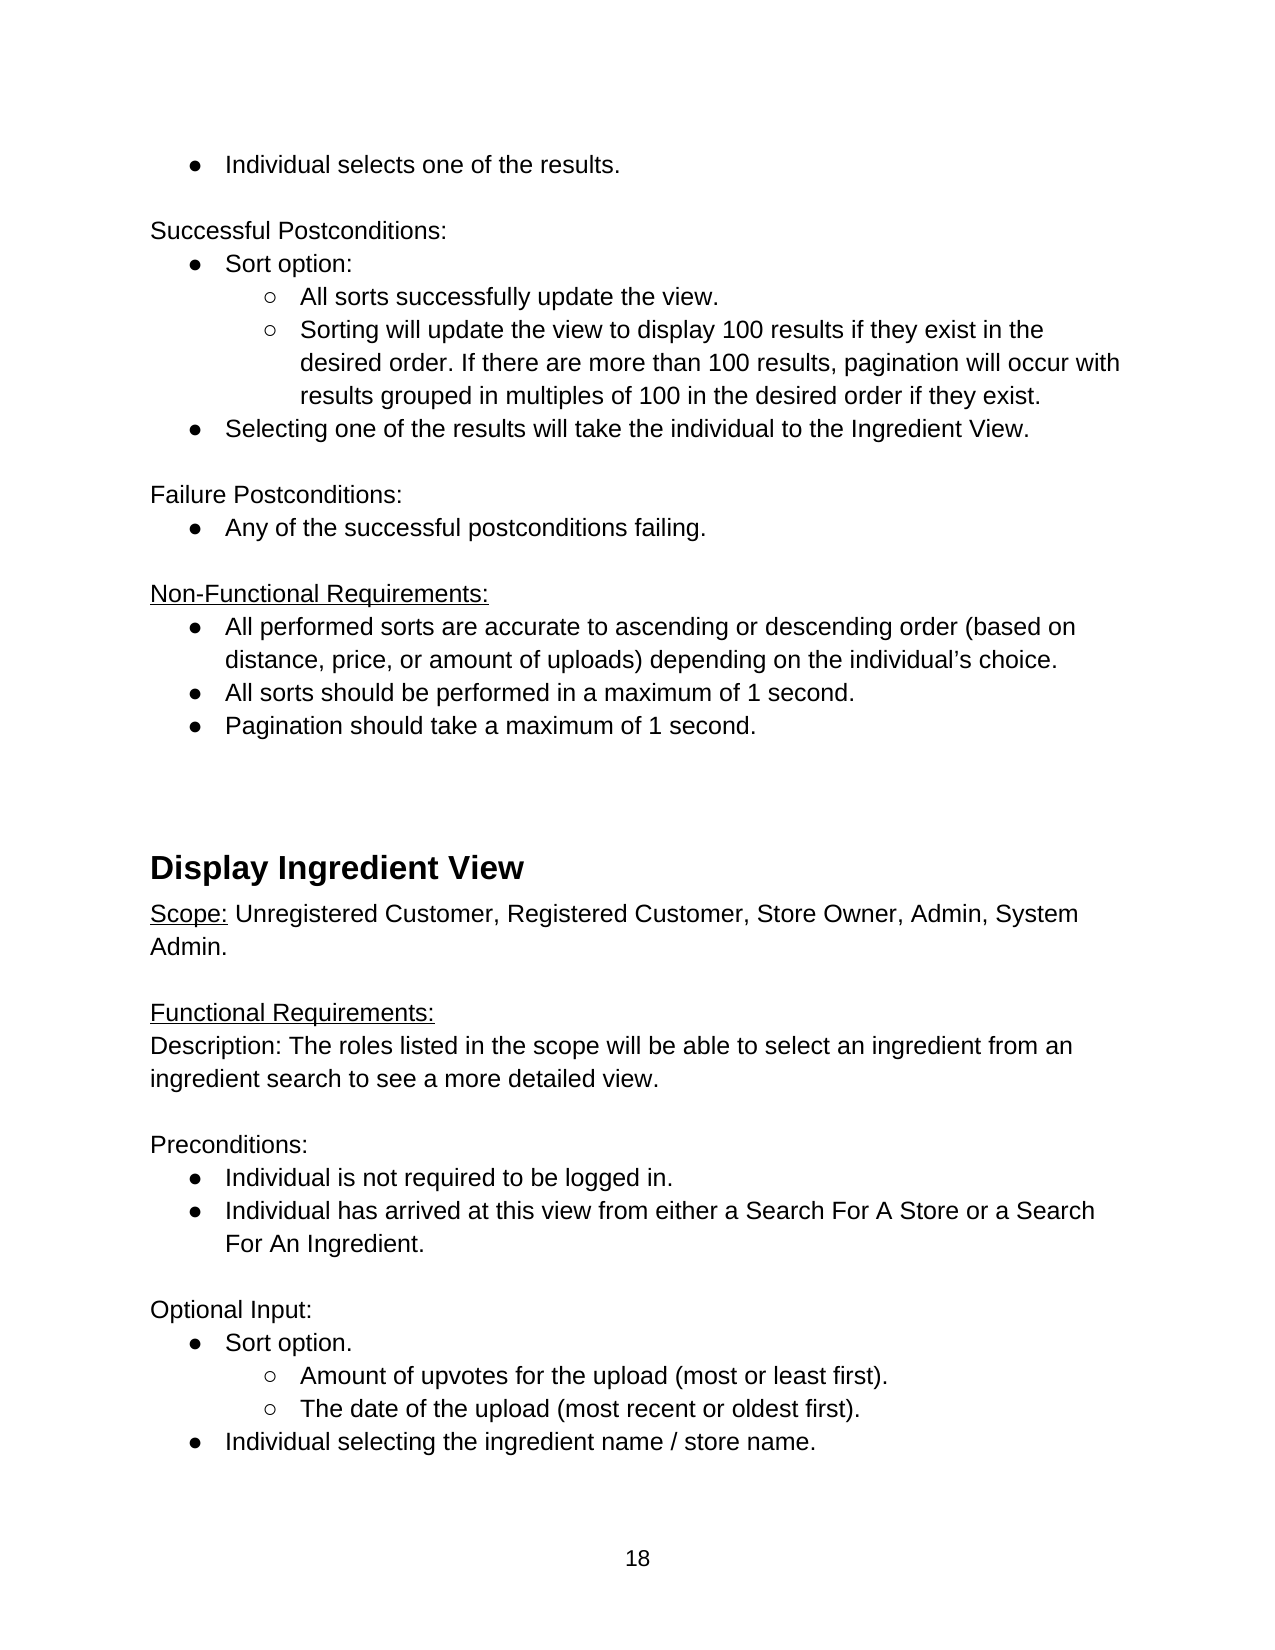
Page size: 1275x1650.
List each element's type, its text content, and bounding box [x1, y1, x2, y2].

list Sort option: [187, 249, 1125, 278]
text Successful Postconditions: [150, 216, 1125, 245]
text Functional Requirements: [150, 998, 1125, 1027]
text Failure Postconditions: [150, 480, 1125, 509]
list Sorting will update the view to display 100 results if they exist in the desired order. If there are more than 100 results, pagination will occur with results grouped in multiples of 100 in the desired order if they exist. [262, 315, 1125, 410]
list Individual selecting the ingredient name / store name. [187, 1427, 1125, 1456]
list All sorts successfully update the view. [262, 282, 1125, 311]
list Individual is not required to be logged in. [187, 1163, 1125, 1192]
subtitle Display Ingredient View [150, 848, 1125, 886]
list Amount of upvotes for the upload (most or least first). [262, 1361, 1125, 1390]
list Selecting one of the results will take the individual to the Ingredient View. [187, 414, 1125, 443]
list Individual has arrived at this view from either a Search For A Store or a Search For An Ingredient. [187, 1196, 1125, 1258]
list Pagination should take a maximum of 1 second. [187, 711, 1125, 740]
text Optional Input: [150, 1295, 1125, 1324]
list All performed sorts are accurate to ascending or descending order (based on distance, price, or amount of uploads) depending on the individual’s choice. [187, 612, 1125, 674]
text Scope: Unregistered Customer, Registered Customer, Store Owner, Admin, System Admin. [150, 899, 1125, 961]
text Description: The roles listed in the scope will be able to select an ingredient from an ingredient search to see a more detailed view. [150, 1031, 1125, 1093]
text Preconditions: [150, 1130, 1125, 1159]
list All sorts should be performed in a maximum of 1 second. [187, 678, 1125, 707]
list The date of the upload (most recent or oldest first). [262, 1394, 1125, 1423]
list Individual selects one of the results. [187, 150, 1125, 179]
list Any of the successful postconditions failing. [187, 513, 1125, 542]
list Sort option. [187, 1328, 1125, 1357]
text Non-Functional Requirements: [150, 579, 1125, 608]
